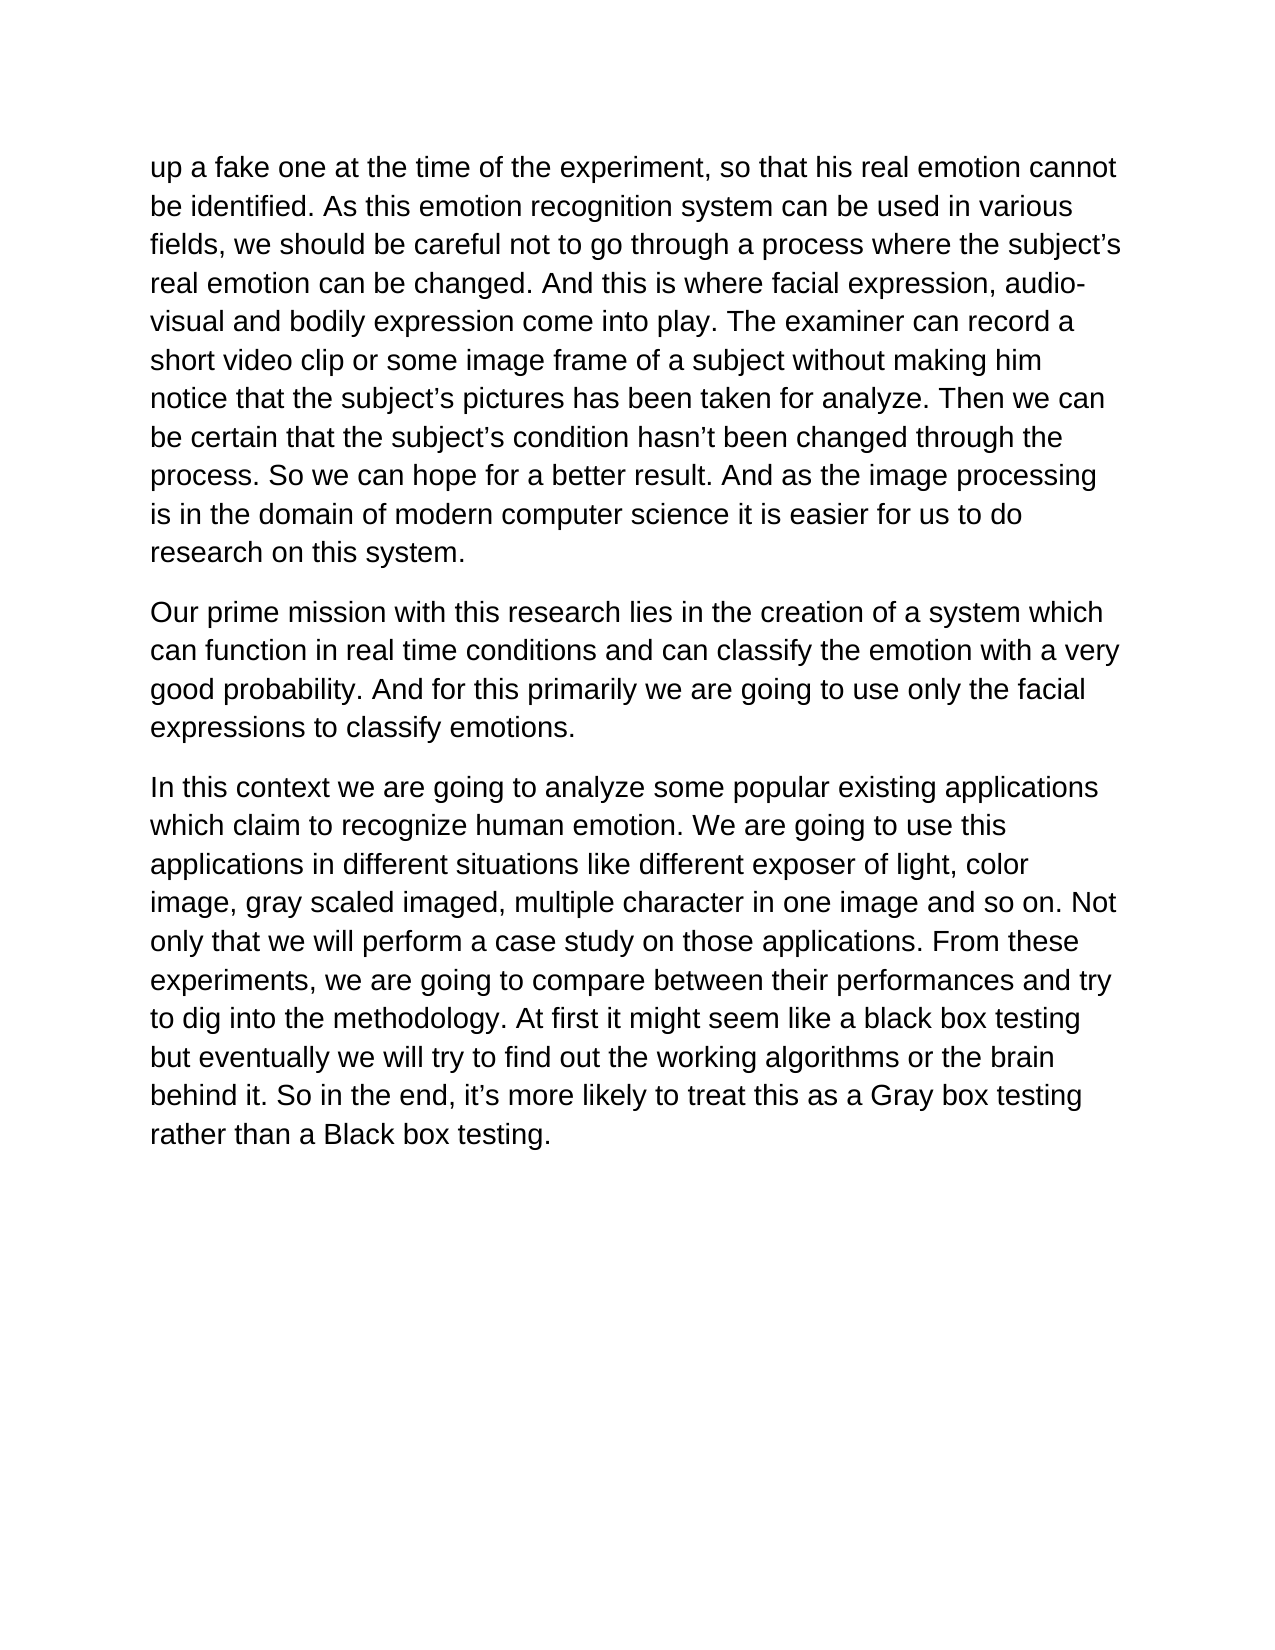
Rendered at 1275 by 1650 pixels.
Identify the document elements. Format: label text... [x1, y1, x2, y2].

text Our prime mission with this research lies in the creation of a system which can function in real time conditions and can classify the emotion with a very good probability. And for this primarily we are going to use only the facial expressions to classify emotions. [150, 595, 1125, 744]
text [150, 150, 1125, 569]
text In this context we are going to analyze some popular existing applications which claim to recognize human emotion. We are going to use this applications in different situations like different exposer of light, color image, gray scaled imaged, multiple character in one image and so on. Not only that we will perform a case study on those applications. From these experiments, we are going to compare between their performances and try to dig into the methodology. At first it might seem like a black box testing but eventually we will try to find out the working algorithms or the brain behind it. So in the end, it’s more likely to treat this as a Gray box testing rather than a Black box testing. [150, 770, 1125, 1150]
